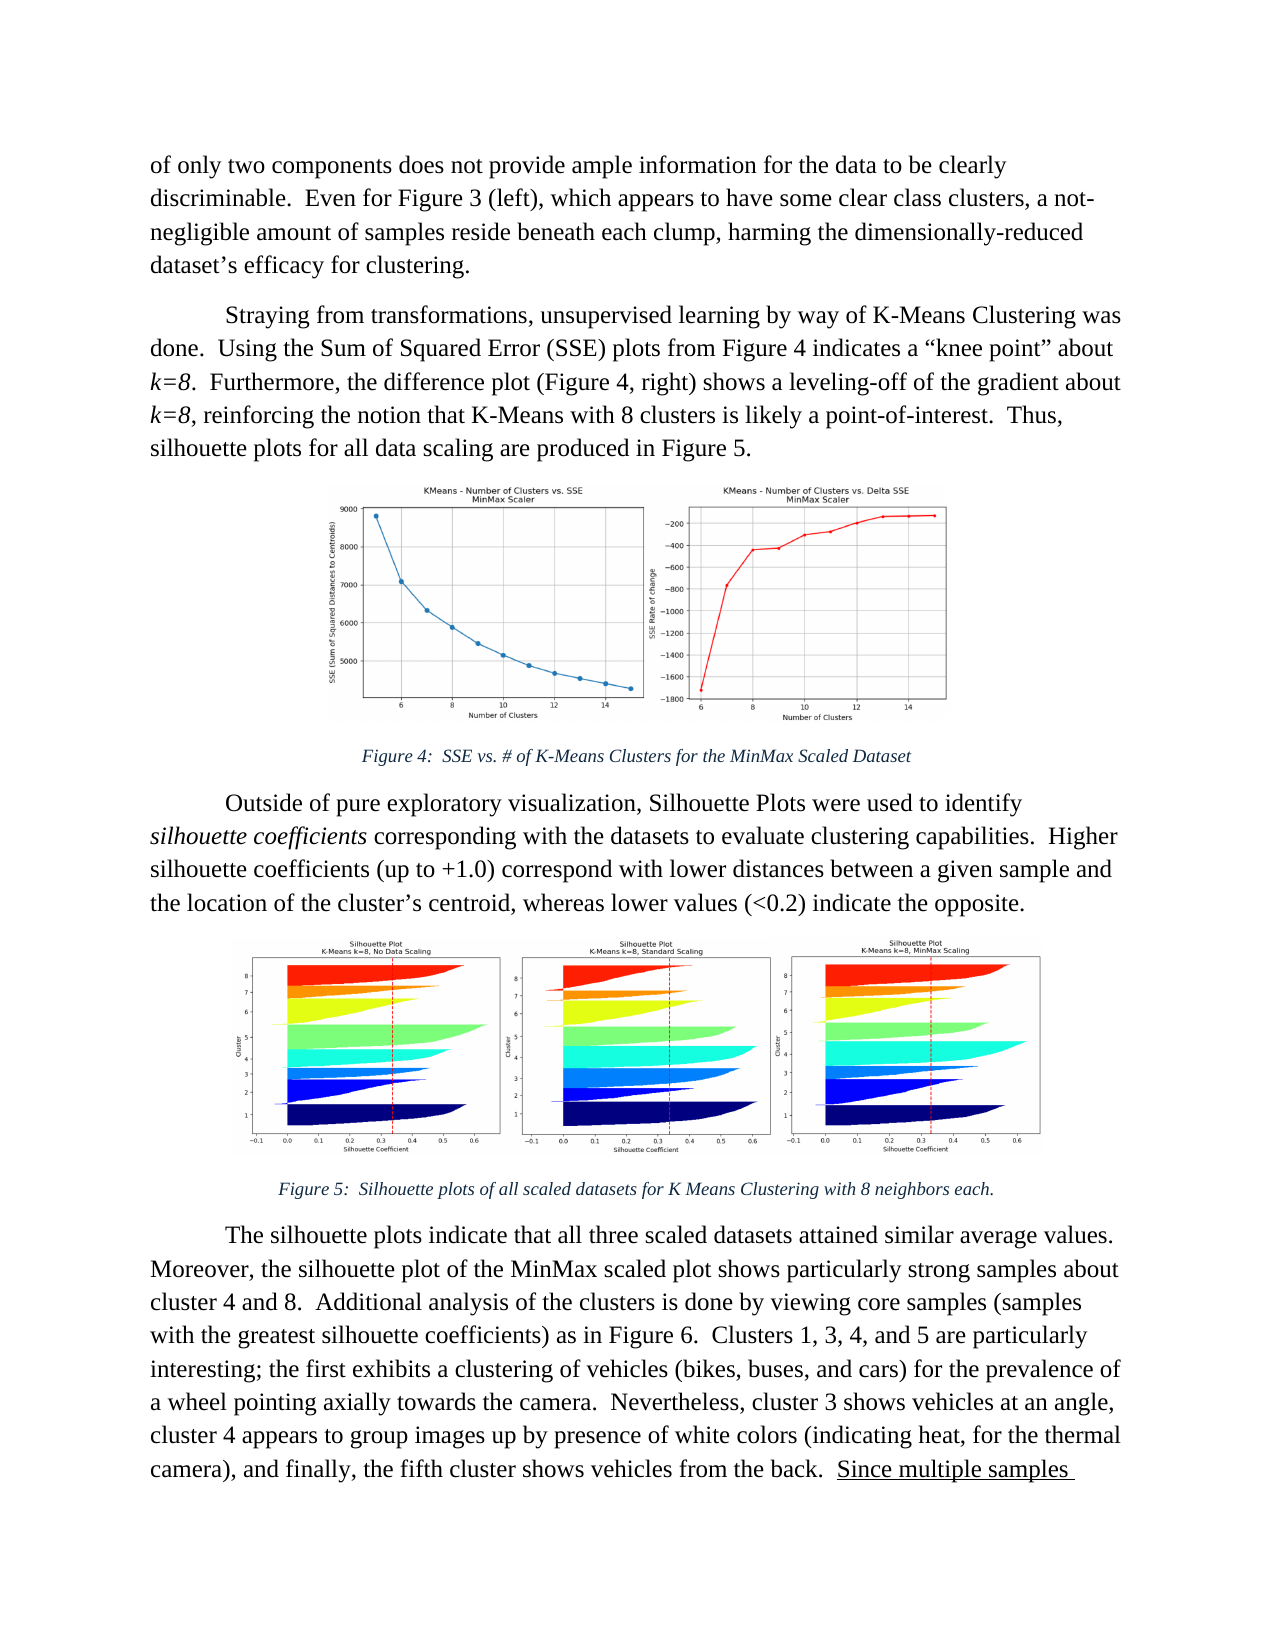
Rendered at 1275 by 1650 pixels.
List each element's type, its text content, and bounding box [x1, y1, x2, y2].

text Figure 5: Silhouette plots of all scaled datasets for K Means Clustering with 8 neighbors each. [150, 1178, 1125, 1199]
picture [232, 937, 1043, 1156]
picture [325, 483, 950, 724]
text Figure 4: SSE vs. # of K-Means Clusters for the MinMax Scaled Dataset [150, 745, 1125, 767]
text Straying from transformations, unsupervised learning by way of K-Means Clustering was done. Using the Sum of Squared Error (SSE) plots from Figure 4 indicates a “knee point” about k=8. Furthermore, the difference plot (Figure 4, right) shows a leveling-off of the gradient about k=8, reinforcing the notion that K-Means with 8 clusters is likely a point-of-interest. Thus, silhouette plots for all data scaling are produced in Figure 5. [150, 300, 1125, 462]
text Outside of pure exploratory visualization, Silhouette Plots were used to identify silhouette coefficients corresponding with the datasets to evaluate clustering capabilities. Higher silhouette coefficients (up to +1.0) correspond with lower distances between a given sample and the location of the cluster’s centroid, whereas lower values (<0.2) indicate the opposite. [150, 788, 1125, 917]
